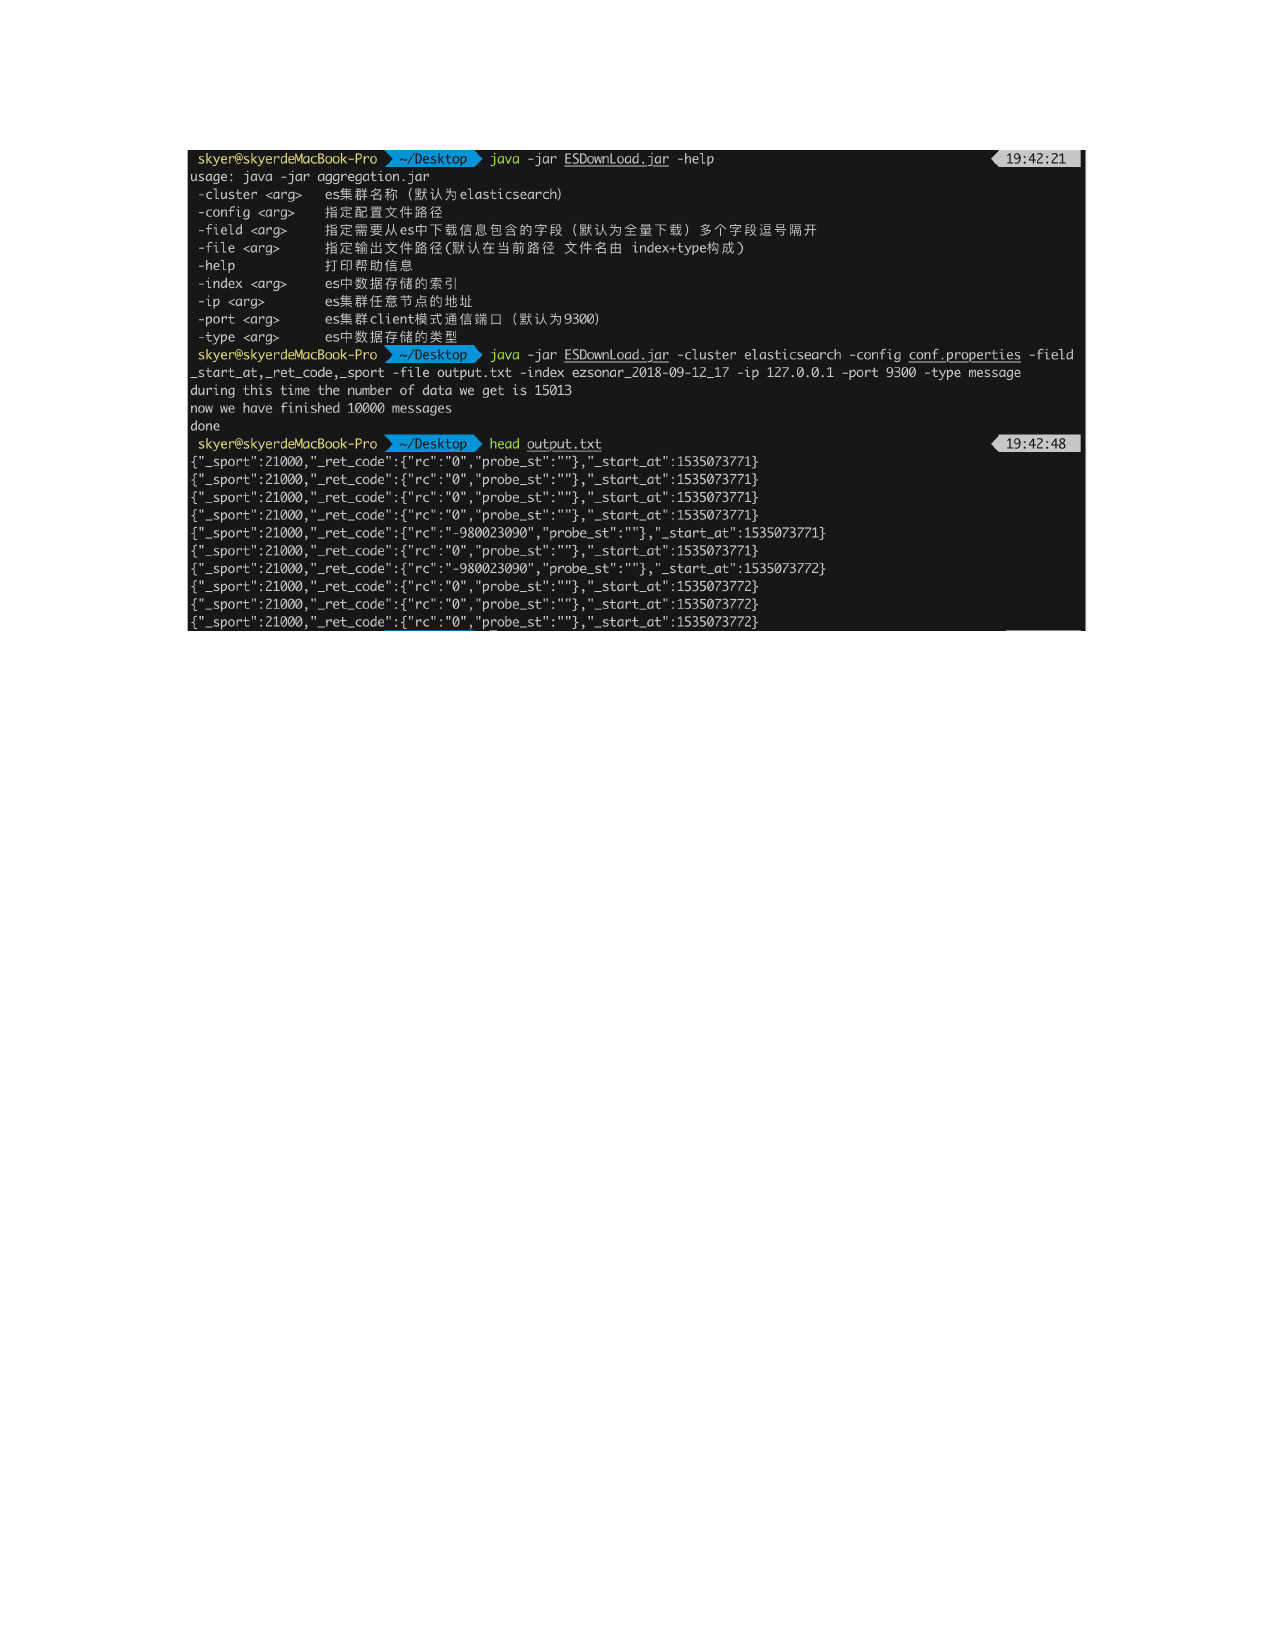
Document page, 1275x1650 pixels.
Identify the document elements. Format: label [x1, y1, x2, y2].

picture [187, 150, 1088, 631]
